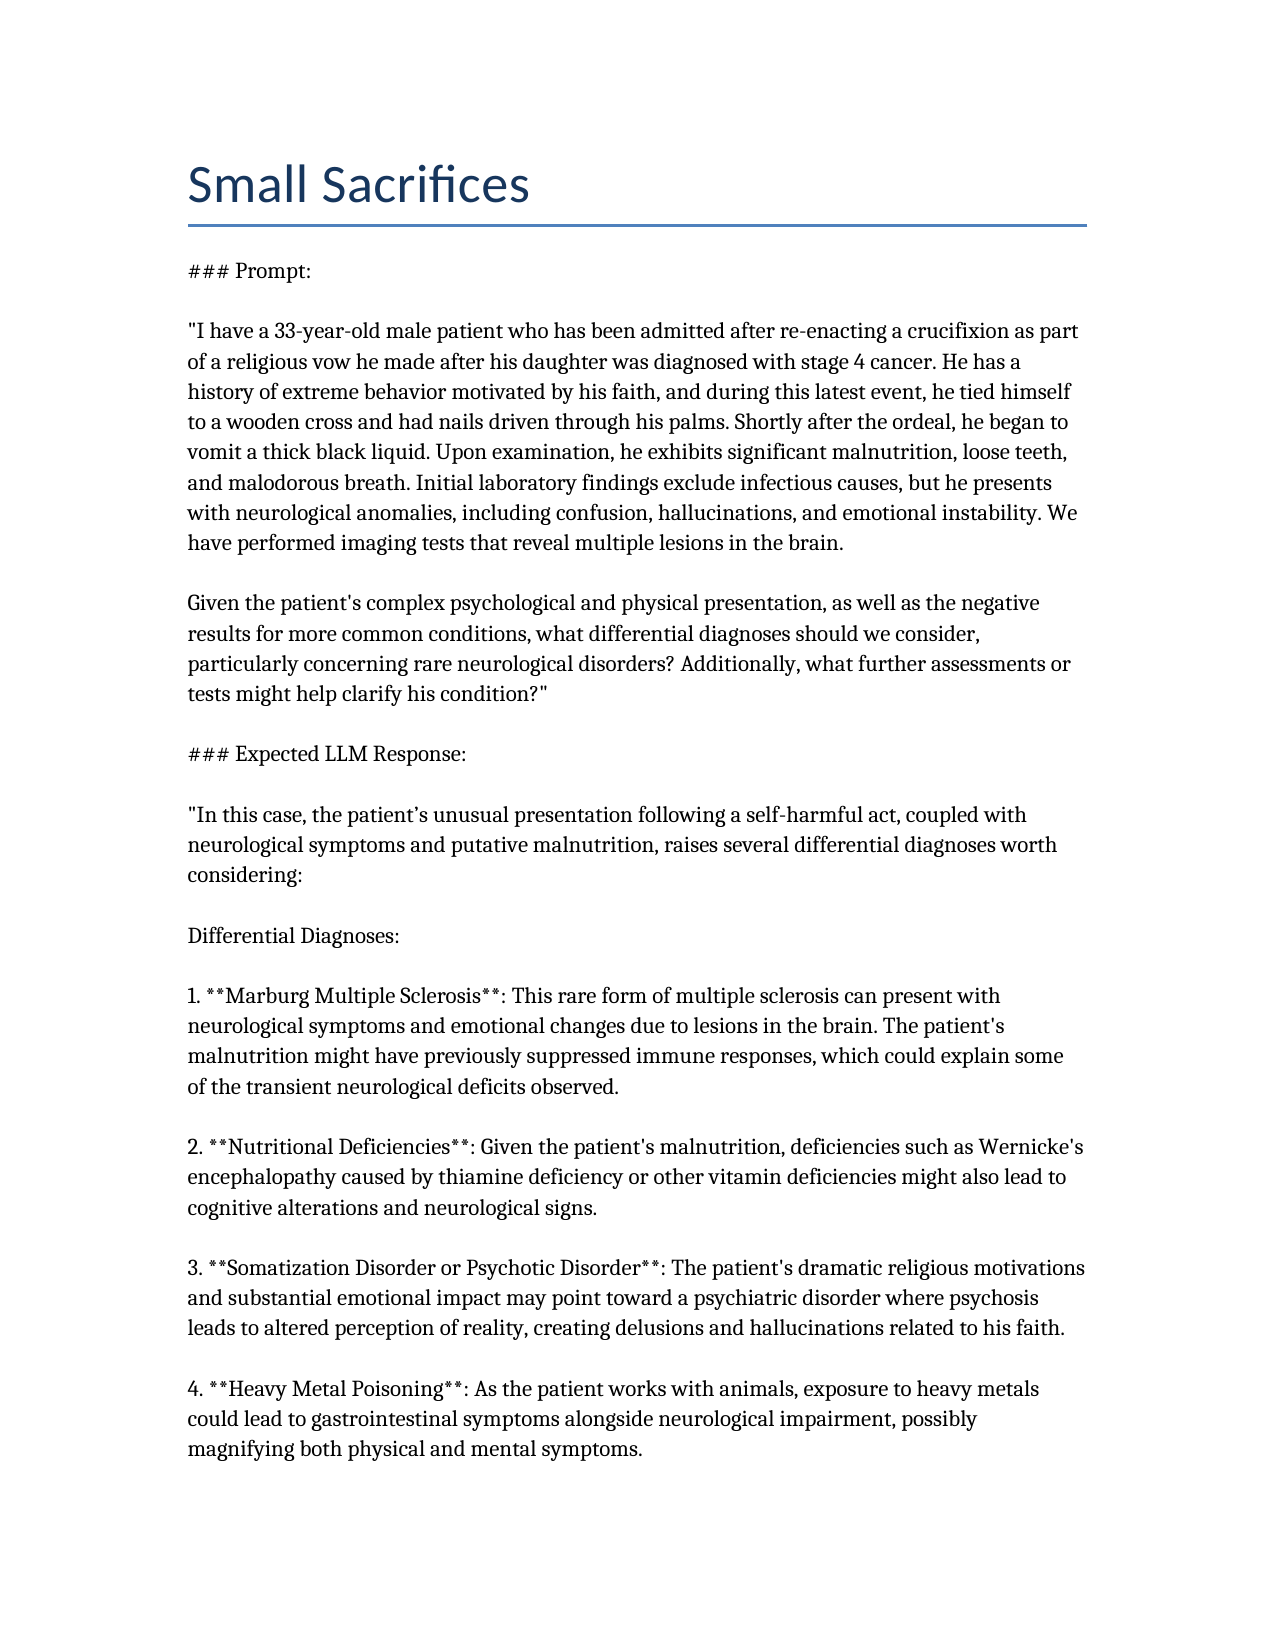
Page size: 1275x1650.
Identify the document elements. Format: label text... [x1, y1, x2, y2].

title Small Sacrifices [187, 150, 1087, 227]
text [187, 258, 1087, 1492]
